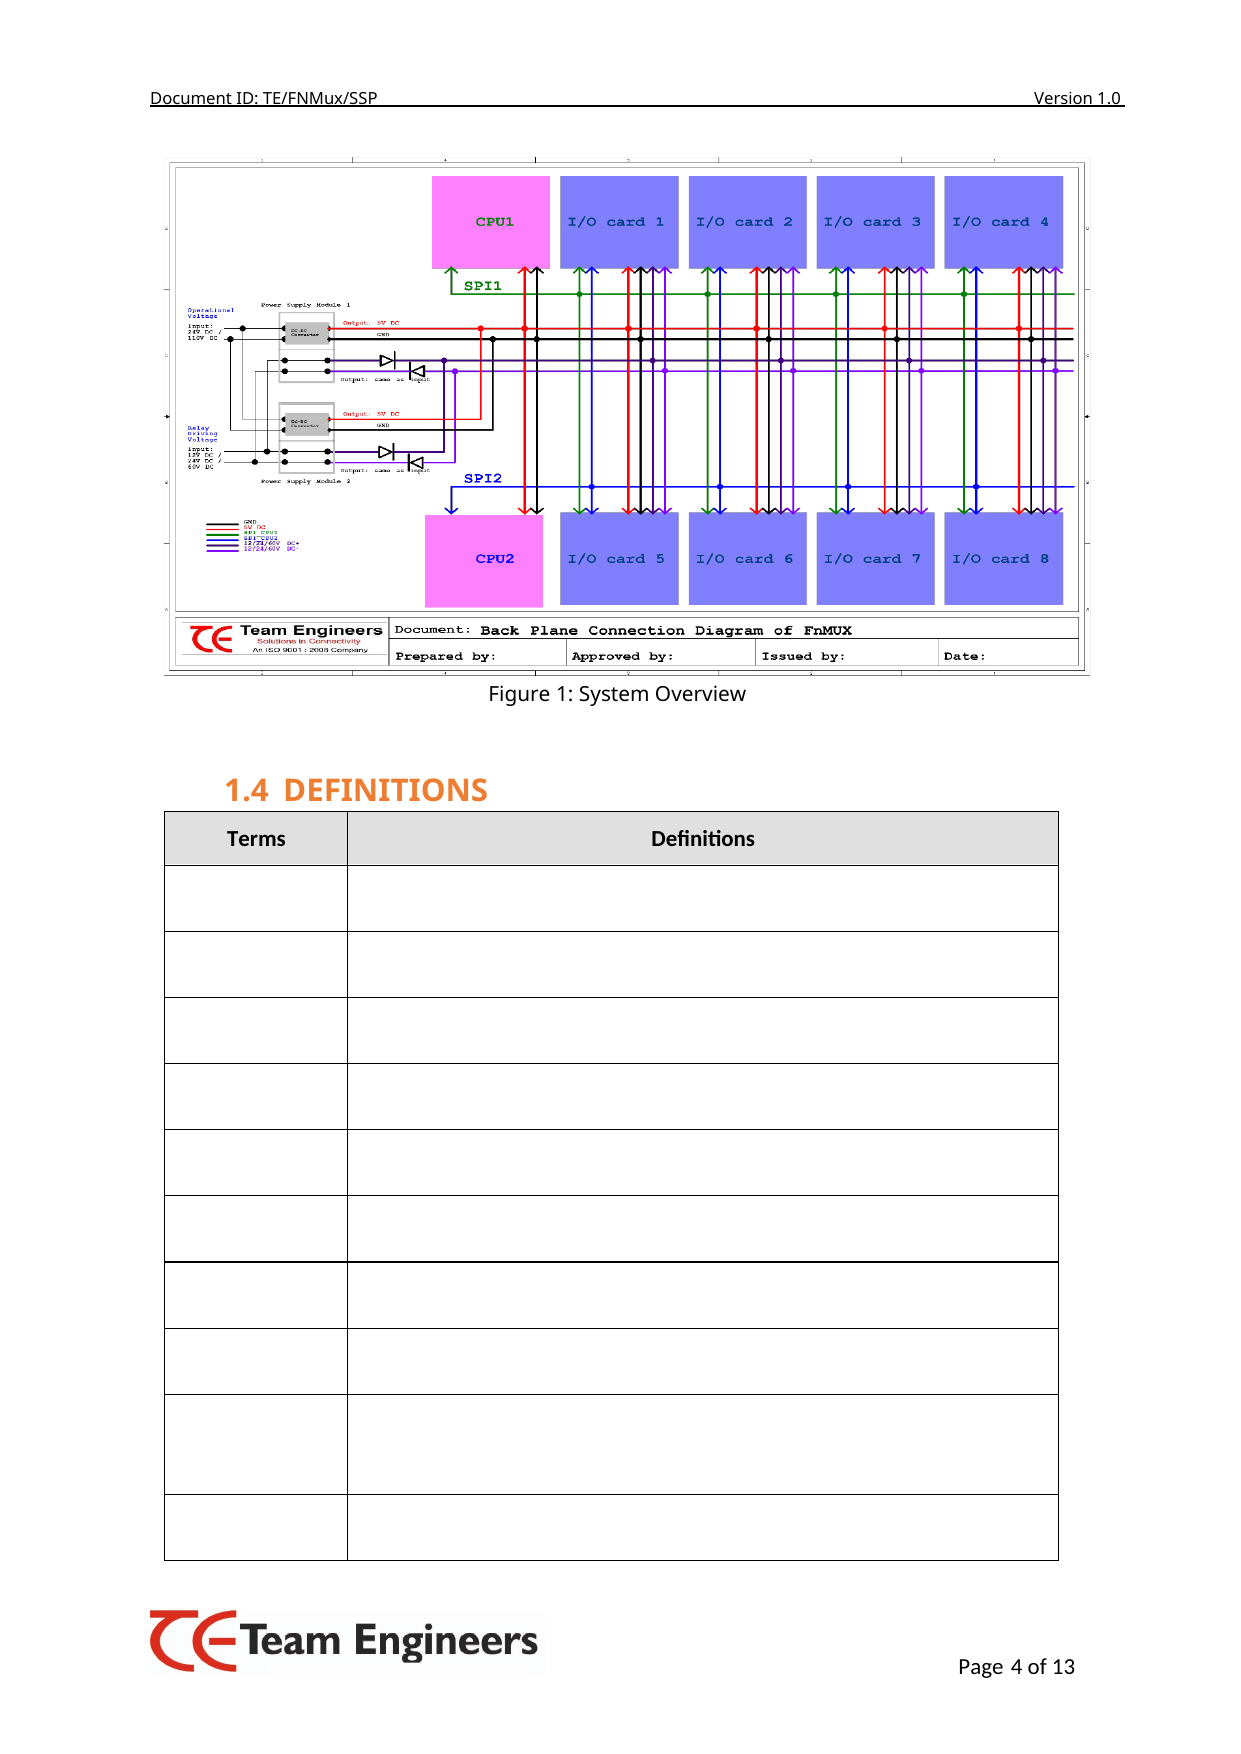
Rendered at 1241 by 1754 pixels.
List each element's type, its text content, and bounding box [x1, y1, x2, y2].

table_cell [348, 1395, 1058, 1493]
table_cell [165, 1130, 347, 1195]
table_cell [165, 1064, 347, 1129]
table_cell [348, 932, 1058, 997]
table_header Definitions [348, 812, 1058, 864]
table_cell [165, 866, 347, 931]
table_cell [348, 1495, 1058, 1560]
picture [150, 1610, 547, 1675]
table_cell [348, 866, 1058, 931]
table_cell [348, 1263, 1058, 1327]
table_cell [165, 1395, 347, 1493]
table_cell [165, 998, 347, 1063]
table_cell [348, 1130, 1058, 1195]
table_cell [348, 998, 1058, 1063]
table_cell [165, 932, 347, 997]
picture [163, 157, 1091, 676]
table_cell [165, 1263, 347, 1327]
table_header Terms [165, 812, 347, 864]
table_cell [165, 1196, 347, 1261]
table_cell [348, 1196, 1058, 1261]
table_cell [165, 1329, 347, 1394]
subtitle Definitions [224, 768, 1090, 811]
table_cell [348, 1329, 1058, 1394]
table_cell [165, 1495, 347, 1560]
table_cell [348, 1064, 1058, 1129]
